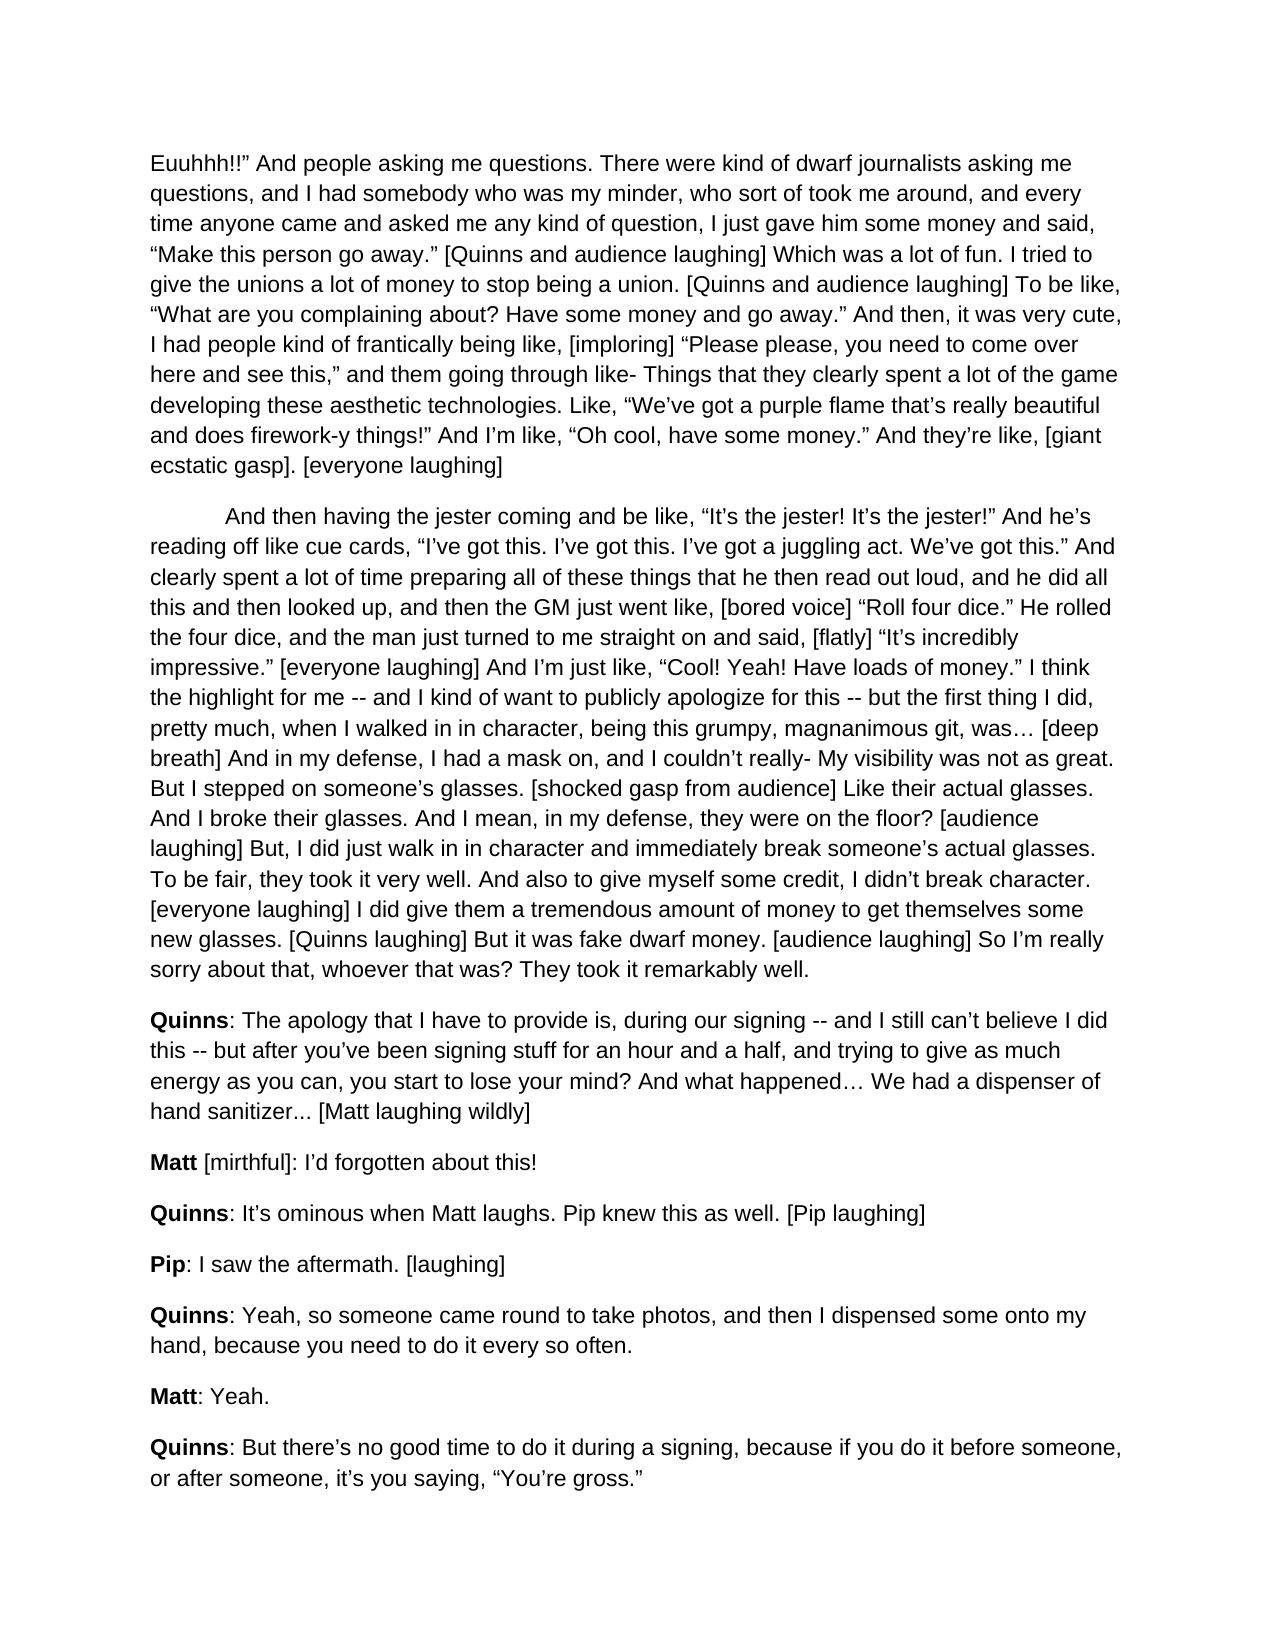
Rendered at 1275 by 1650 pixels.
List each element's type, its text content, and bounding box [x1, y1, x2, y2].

text Quinns: Yeah, so someone came round to take photos, and then I dispensed some onto my hand, because you need to do it every so often. [150, 1302, 1125, 1359]
text And then having the jester coming and be like, “It’s the jester! It’s the jester!” And he’s reading off like cue cards, “I’ve got this. I’ve got this. I’ve got a juggling act. We’ve got this.” And clearly spent a lot of time preparing all of these things that he then read out loud, and he did all this and then looked up, and then the GM just went like, [bored voice] “Roll four dice.” He rolled the four dice, and the man just turned to me straight on and said, [flatly] “It’s incredibly impressive.” [everyone laughing] And I’m just like, “Cool! Yeah! Have loads of money.” I think the highlight for me -- and I kind of want to publicly apologize for this -- but the first thing I did, pretty much, when I walked in in character, being this grumpy, magnanimous git, was… [deep breath] And in my defense, I had a mask on, and I couldn’t really- My visibility was not as great. But I stepped on someone’s glasses. [shocked gasp from audience] Like their actual glasses. And I broke their glasses. And I mean, in my defense, they were on the floor? [audience laughing] But, I did just walk in in character and immediately break someone’s actual glasses. To be fair, they took it very well. And also to give myself some credit, I didn’t break character. [everyone laughing] I did give them a tremendous amount of money to get themselves some new glasses. [Quinns laughing] But it was fake dwarf money. [audience laughing] So I’m really sorry about that, whoever that was? They took it remarkably well. [150, 503, 1125, 983]
text Quinns: The apology that I have to provide is, during our signing -- and I still can’t believe I did this -- but after you’ve been signing stuff for an hour and a half, and trying to give as much energy as you can, you start to lose your mind? And what happened… We had a dispenser of hand sanitizer... [Matt laughing wildly] [150, 1007, 1125, 1124]
text Matt [mirthful]: I’d forgotten about this! [150, 1149, 1125, 1175]
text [150, 150, 1125, 478]
text Quinns: It’s ominous when Matt laughs. Pip knew this as well. [Pip laughing] [150, 1200, 1125, 1226]
text Pip: I saw the aftermath. [laughing] [150, 1251, 1125, 1277]
text Quinns: But there’s no good time to do it during a signing, because if you do it before someone, or after someone, it’s you saying, “You’re gross.” [150, 1434, 1125, 1491]
text Matt: Yeah. [150, 1383, 1125, 1410]
